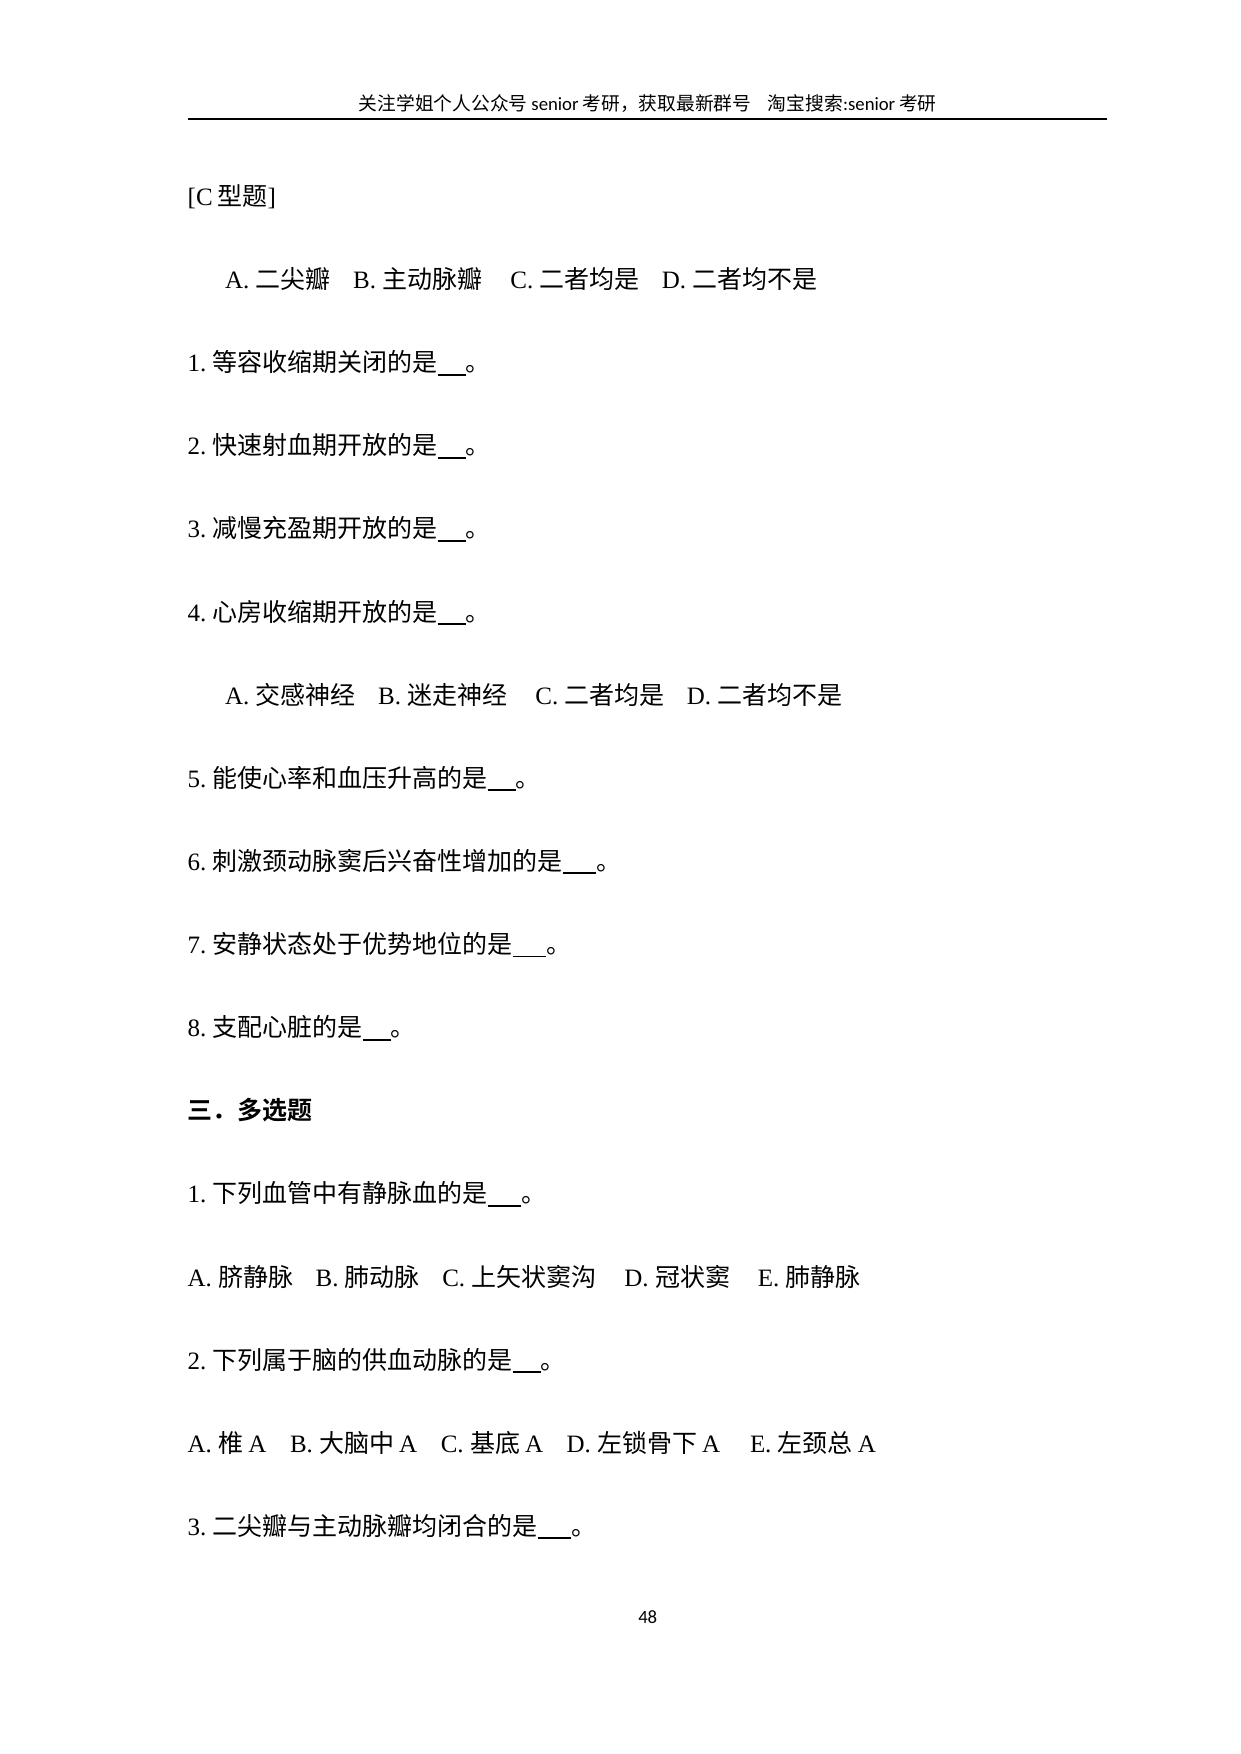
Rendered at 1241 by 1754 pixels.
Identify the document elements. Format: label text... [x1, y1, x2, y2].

text 1. 下列血管中有静脉血的是 。 [187, 1159, 1107, 1224]
text [C型题] [187, 162, 1107, 227]
text 6. 刺激颈动脉窦后兴奋性增加的是 。 [187, 827, 1107, 892]
text A. 交感神经 B. 迷走神经 C. 二者均是 D. 二者均不是 [187, 661, 1107, 726]
text A. 脐静脉 B. 肺动脉 C. 上矢状窦沟 D. 冠状窦 E. 肺静脉 [187, 1243, 1107, 1308]
text 1. 等容收缩期关闭的是 。 [187, 328, 1107, 393]
text 8. 支配心脏的是 。 [187, 993, 1107, 1058]
text 7. 安静状态处于优势地位的是 。 [187, 910, 1107, 975]
text 5. 能使心率和血压升高的是 。 [187, 744, 1107, 809]
text 3. 减慢充盈期开放的是 。 [187, 494, 1107, 559]
text 2. 快速射血期开放的是 。 [187, 411, 1107, 476]
text 2. 下列属于脑的供血动脉的是 。 [187, 1326, 1107, 1391]
text A. 椎A B. 大脑中A C. 基底A D. 左锁骨下A E. 左颈总A [187, 1409, 1107, 1474]
text 4. 心房收缩期开放的是 。 [187, 578, 1107, 643]
text A. 二尖瓣 B. 主动脉瓣 C. 二者均是 D. 二者均不是 [187, 245, 1107, 310]
text 三．多选题 [187, 1076, 1107, 1141]
text 3. 二尖瓣与主动脉瓣均闭合的是 。 [187, 1492, 1107, 1557]
